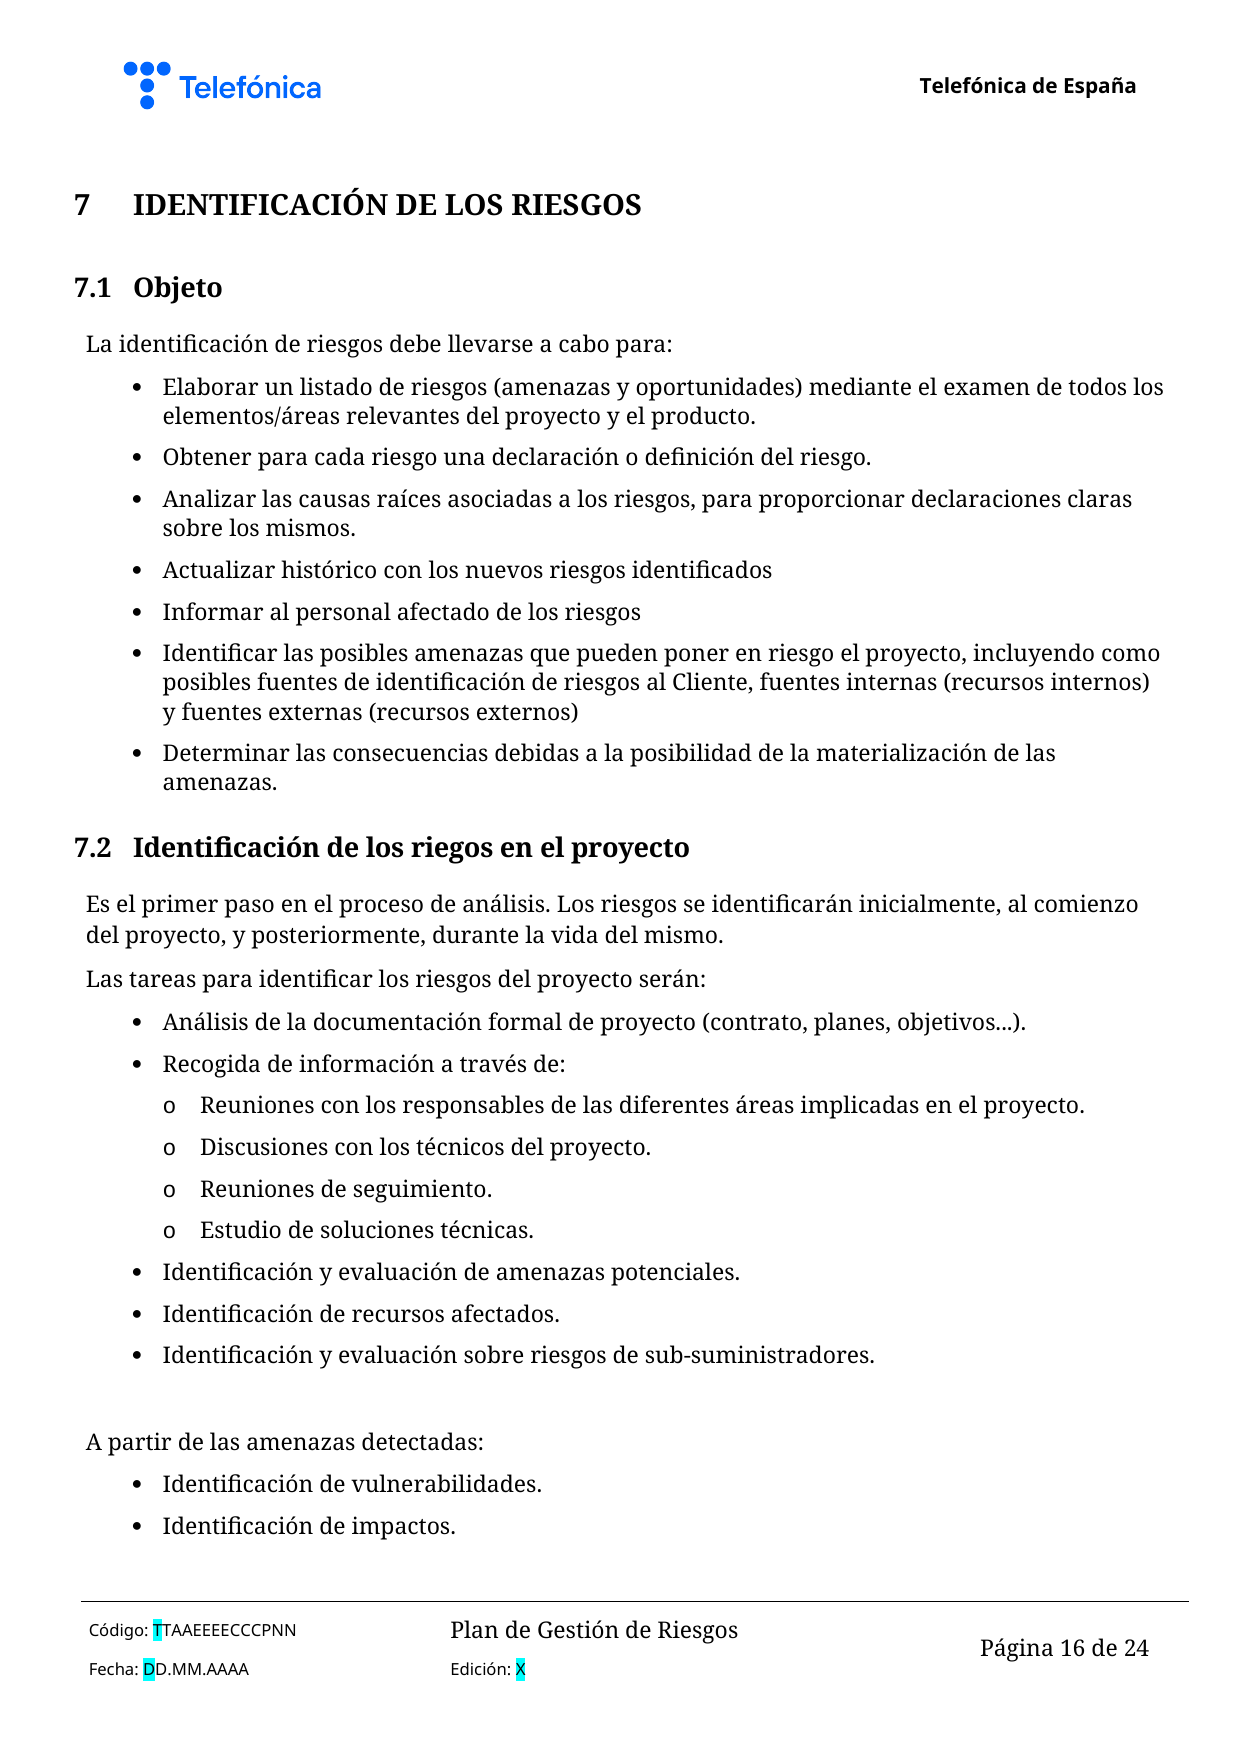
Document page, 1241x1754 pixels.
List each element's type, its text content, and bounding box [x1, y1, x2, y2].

text A partir de las amenazas detectadas: [86, 1426, 1169, 1457]
text Es el primer paso en el proceso de análisis. Los riesgos se identificarán inicialmente, al comienzo del proyecto, y posteriormente, durante la vida del mismo. [86, 888, 1169, 951]
subtitle Identificación de los riegos en el proyecto [74, 834, 1169, 863]
subtitle Identificación de los Riesgos [74, 184, 1169, 224]
list Identificación de vulnerabilidades. [133, 1469, 1169, 1499]
text Las tareas para identificar los riesgos del proyecto serán: [86, 963, 1169, 994]
list Obtener para cada riesgo una declaración o definición del riesgo. [133, 442, 1169, 472]
subtitle Objeto [74, 274, 1169, 303]
list Identificación de impactos. [133, 1511, 1169, 1540]
list Elaborar un listado de riesgos (amenazas y oportunidades) mediante el examen de todos los elementos/áreas relevantes del proyecto y el producto. [133, 372, 1169, 430]
list Informar al personal afectado de los riesgos [133, 597, 1169, 626]
list Identificación de recursos afectados. [133, 1299, 1169, 1328]
list Reuniones de seguimiento. [162, 1174, 1169, 1203]
text La identificación de riesgos debe llevarse a cabo para: [86, 328, 1169, 359]
list Análisis de la documentación formal de proyecto (contrato, planes, objetivos...). [133, 1007, 1169, 1036]
list Determinar las consecuencias debidas a la posibilidad de la materialización de las amenazas. [133, 738, 1169, 797]
list Identificar las posibles amenazas que pueden poner en riesgo el proyecto, incluyendo como posibles fuentes de identificación de riesgos al Cliente, fuentes internas (recursos internos) y fuentes externas (recursos externos) [133, 638, 1169, 726]
list Identificación y evaluación sobre riesgos de sub-suministradores. [133, 1340, 1169, 1369]
list Discusiones con los técnicos del proyecto. [162, 1132, 1169, 1161]
list Recogida de información a través de: [133, 1049, 1169, 1078]
picture [118, 56, 326, 116]
list Identificación y evaluación de amenazas potenciales. [133, 1257, 1169, 1286]
list Analizar las causas raíces asociadas a los riesgos, para proporcionar declaraciones claras sobre los mismos. [133, 484, 1169, 542]
list Reuniones con los responsables de las diferentes áreas implicadas en el proyecto. [162, 1090, 1169, 1119]
list Actualizar histórico con los nuevos riesgos identificados [133, 555, 1169, 584]
list Estudio de soluciones técnicas. [162, 1215, 1169, 1244]
